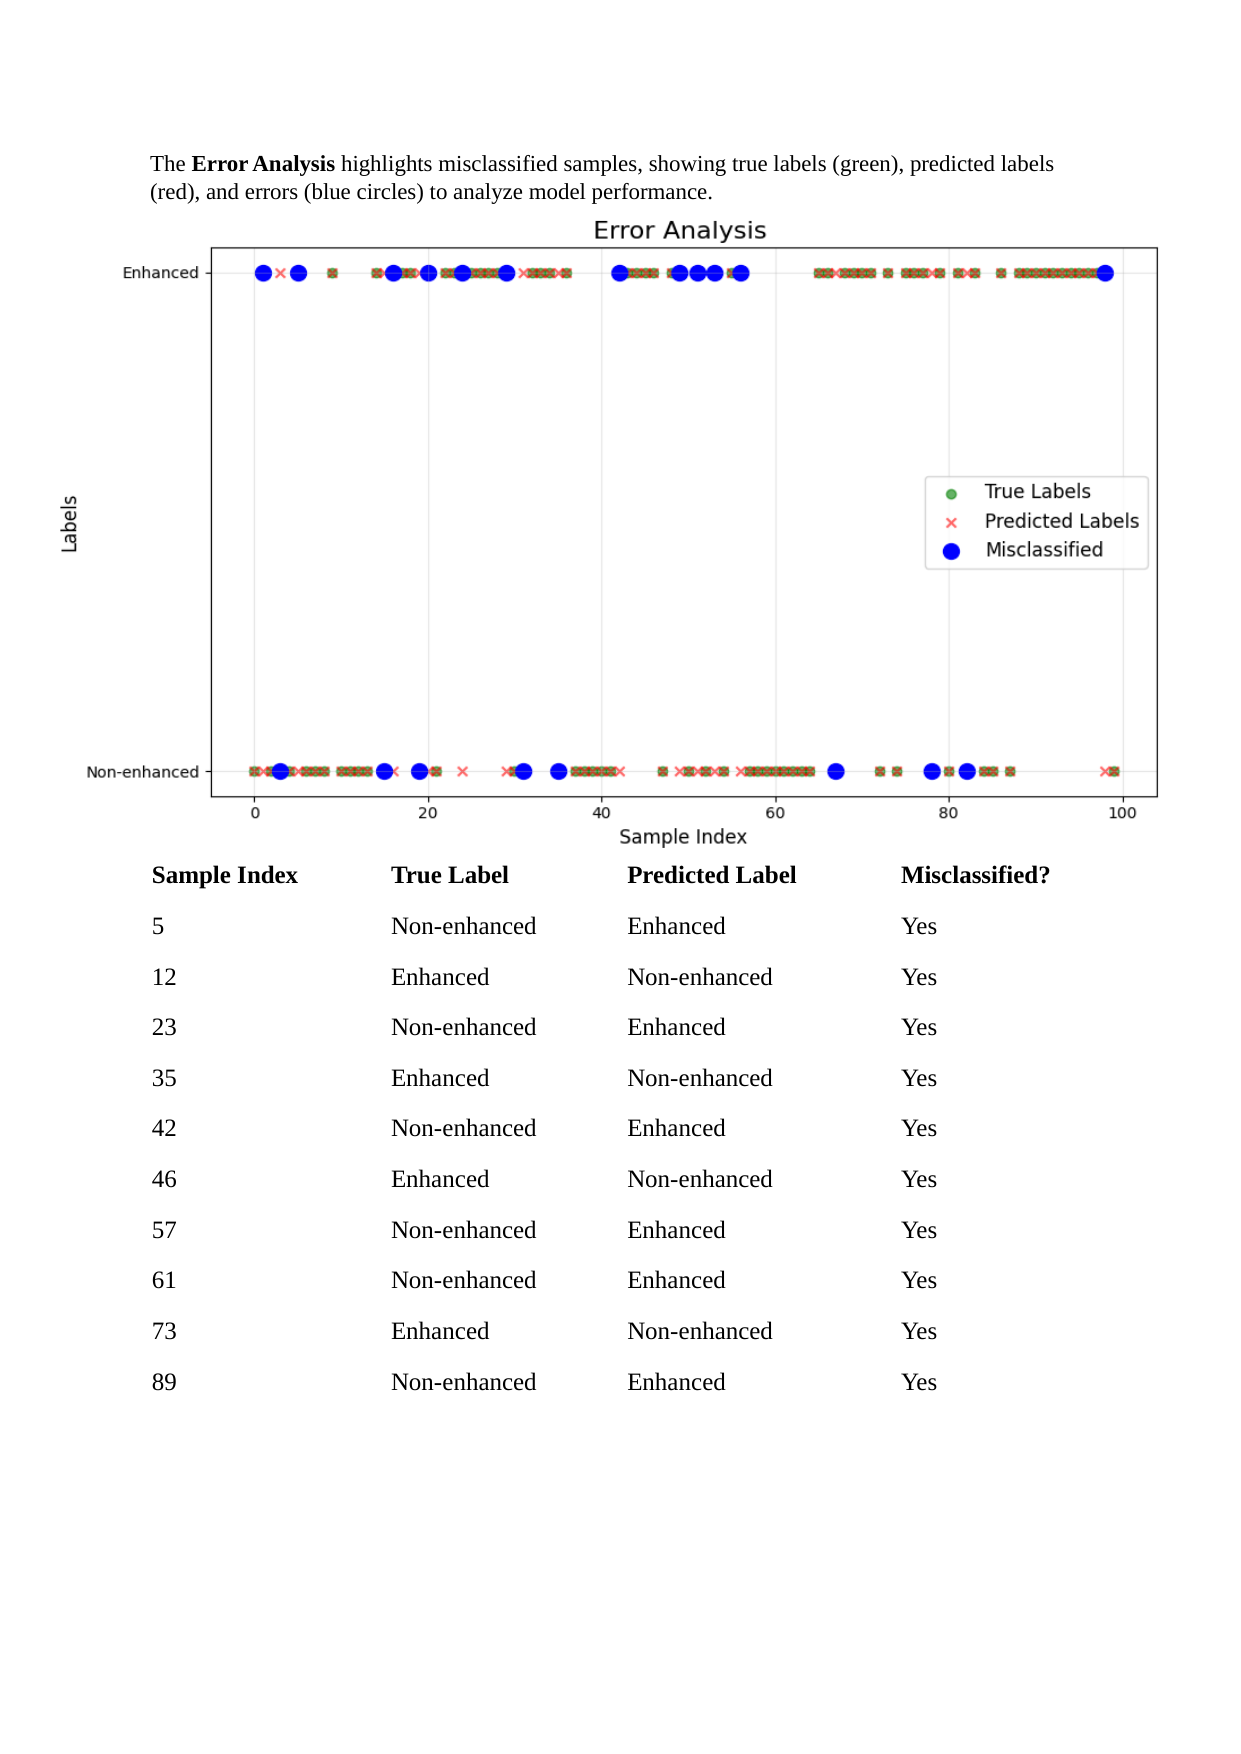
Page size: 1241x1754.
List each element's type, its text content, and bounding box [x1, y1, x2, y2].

table_header Sample Index [150, 859, 389, 909]
table_cell 5 [150, 910, 389, 960]
table_cell Non-enhanced [389, 1264, 625, 1314]
table_cell Yes [899, 1315, 1144, 1365]
table_cell Enhanced [625, 1213, 899, 1264]
text The Error Analysis highlights misclassified samples, showing true labels (green), predicted labels (red), and errors (blue circles) to analyze model performance. [150, 150, 1090, 205]
table_cell Yes [899, 1112, 1144, 1163]
table_cell Yes [899, 960, 1144, 1011]
picture [48, 210, 1165, 857]
table_cell Yes [899, 1264, 1144, 1314]
table_cell Enhanced [389, 1061, 625, 1112]
table_cell Non-enhanced [625, 960, 899, 1011]
table_cell Enhanced [625, 1011, 899, 1061]
table_cell Enhanced [625, 1264, 899, 1314]
table_header Predicted Label [625, 859, 899, 909]
table_cell Non-enhanced [389, 1112, 625, 1163]
table_cell Non-enhanced [389, 1011, 625, 1061]
table_cell Non-enhanced [389, 1365, 625, 1416]
table_cell Non-enhanced [625, 1061, 899, 1112]
table_cell 12 [150, 960, 389, 1011]
table_cell Yes [899, 910, 1144, 960]
table_cell Non-enhanced [625, 1163, 899, 1213]
table_cell 35 [150, 1061, 389, 1112]
table_cell 46 [150, 1163, 389, 1213]
table_cell Enhanced [389, 960, 625, 1011]
table_cell 57 [150, 1213, 389, 1264]
table_cell 23 [150, 1011, 389, 1061]
table_cell 61 [150, 1264, 389, 1314]
table_cell 42 [150, 1112, 389, 1163]
table_cell Enhanced [389, 1315, 625, 1365]
table_cell 73 [150, 1315, 389, 1365]
table_cell Yes [899, 1163, 1144, 1213]
table_cell Enhanced [625, 910, 899, 960]
table_cell Non-enhanced [389, 1213, 625, 1264]
table_cell Non-enhanced [389, 910, 625, 960]
table_cell Non-enhanced [625, 1315, 899, 1365]
table_cell 89 [150, 1365, 389, 1416]
table_cell Enhanced [389, 1163, 625, 1213]
table_header Misclassified? [899, 859, 1144, 909]
table_cell Enhanced [625, 1112, 899, 1163]
table_cell Enhanced [625, 1365, 899, 1416]
table_cell Yes [899, 1011, 1144, 1061]
table_cell Yes [899, 1213, 1144, 1264]
table_cell Yes [899, 1061, 1144, 1112]
table_cell Yes [899, 1365, 1144, 1416]
table_header True Label [389, 859, 625, 909]
